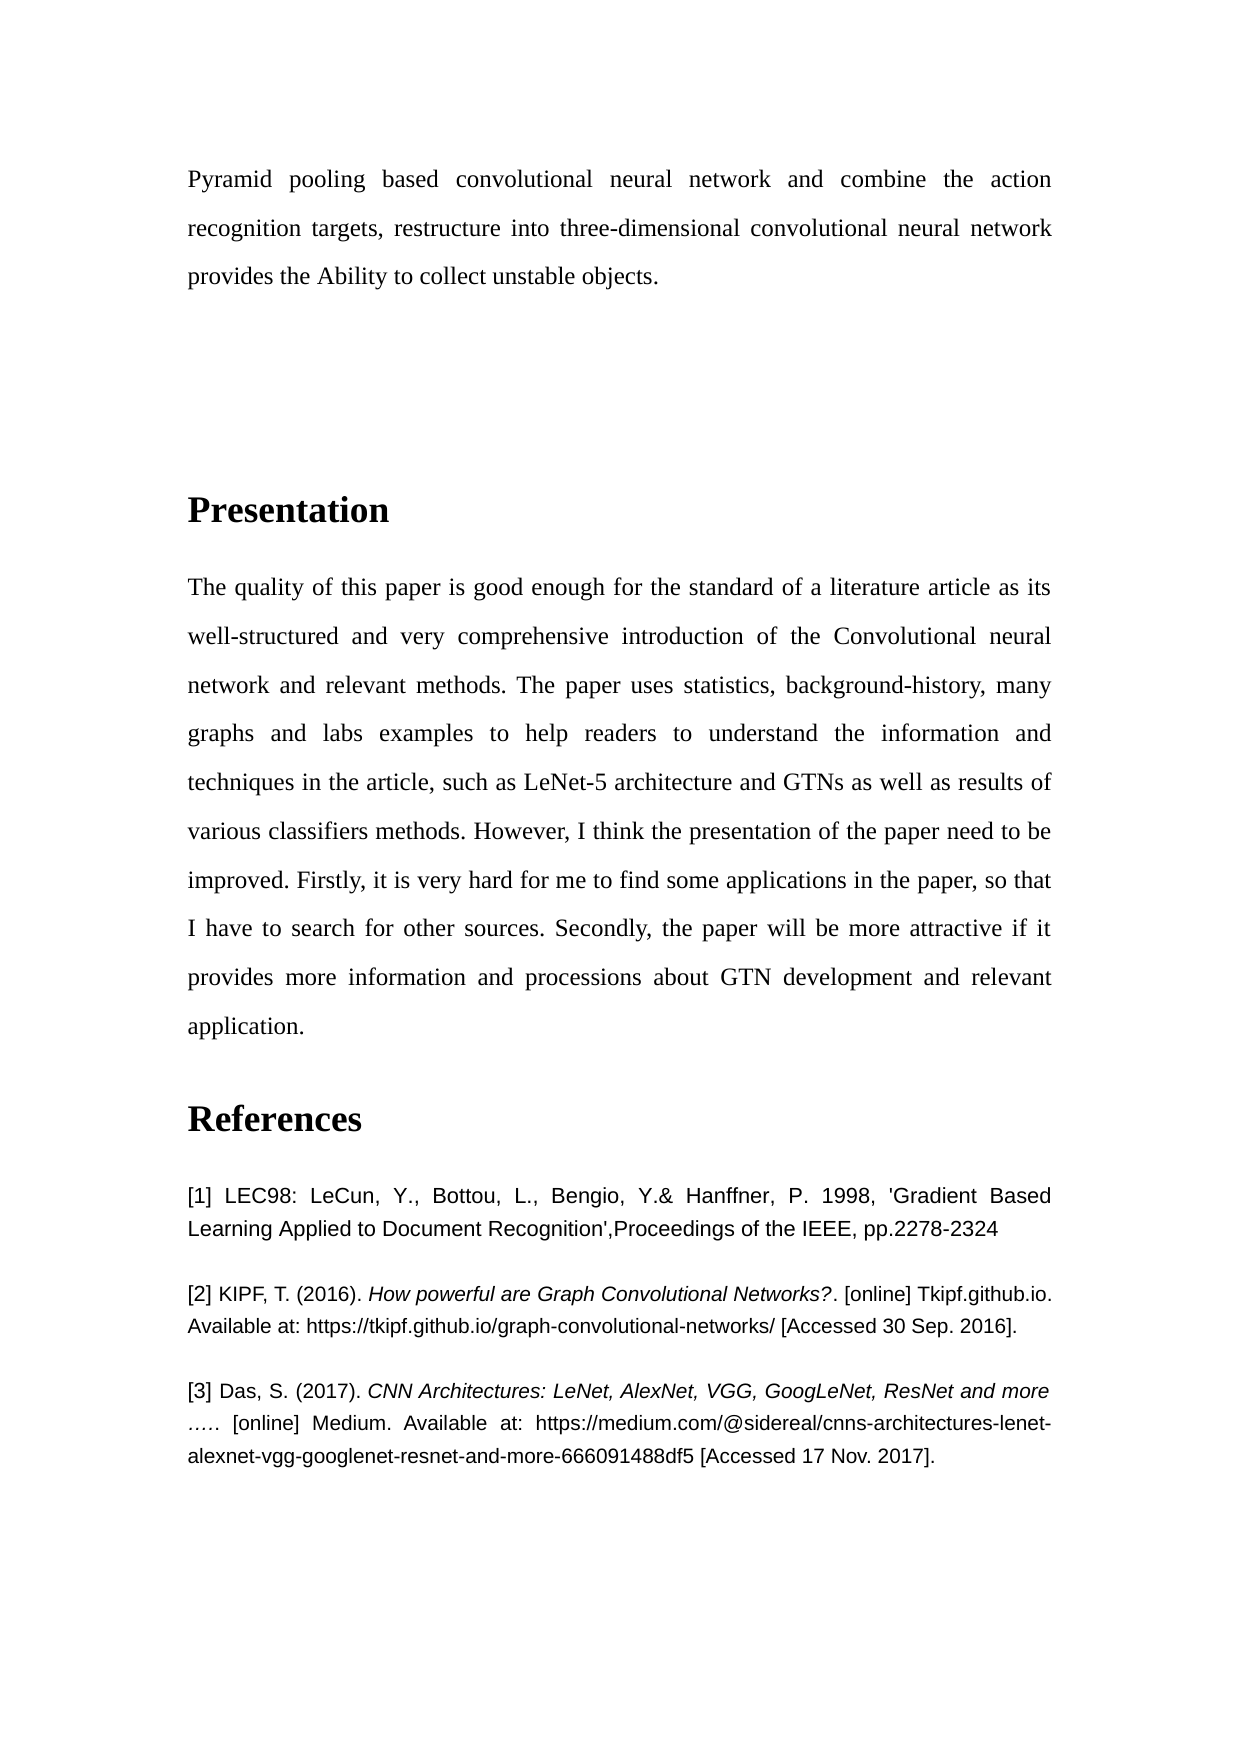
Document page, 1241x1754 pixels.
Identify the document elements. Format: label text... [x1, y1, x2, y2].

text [187, 162, 1053, 292]
text [1] LEC98: LeCun, Y., Bottou, L., Bengio, Y.& Hanffner, P. 1998, 'Gradient Based Learning Applied to Document Recognition',Proceedings of the IEEE, pp.2278-2324 [187, 1179, 1053, 1244]
text [2] KIPF, T. (2016). How powerful are Graph Convolutional Networks?. [online] Tkipf.github.io. Available at: https://tkipf.github.io/graph-convolutional-networks/ [Accessed 30 Sep. 2016]. [187, 1277, 1053, 1342]
subtitle References [187, 1085, 1053, 1150]
subtitle Presentation [187, 476, 1053, 541]
text [3] Das, S. (2017). CNN Architectures: LeNet, AlexNet, VGG, GoogLeNet, ResNet and more ….. [online] Medium. Available at: https://medium.com/@sidereal/cnns-architectures-lenet-alexnet-vgg-googlenet-resnet-and-more-666091488df5 [Accessed 17 Nov. 2017]. [187, 1374, 1053, 1472]
text The quality of this paper is good enough for the standard of a literature article as its well-structured and very comprehensive introduction of the Convolutional neural network and relevant methods. The paper uses statistics, background-history, many graphs and labs examples to help readers to understand the information and techniques in the article, such as LeNet-5 architecture and GTNs as well as results of various classifiers methods. However, I think the presentation of the paper need to be improved. Firstly, it is very hard for me to find some applications in the paper, so that I have to search for other sources. Secondly, the paper will be more attractive if it provides more information and processions about GTN development and relevant application. [187, 570, 1053, 1042]
